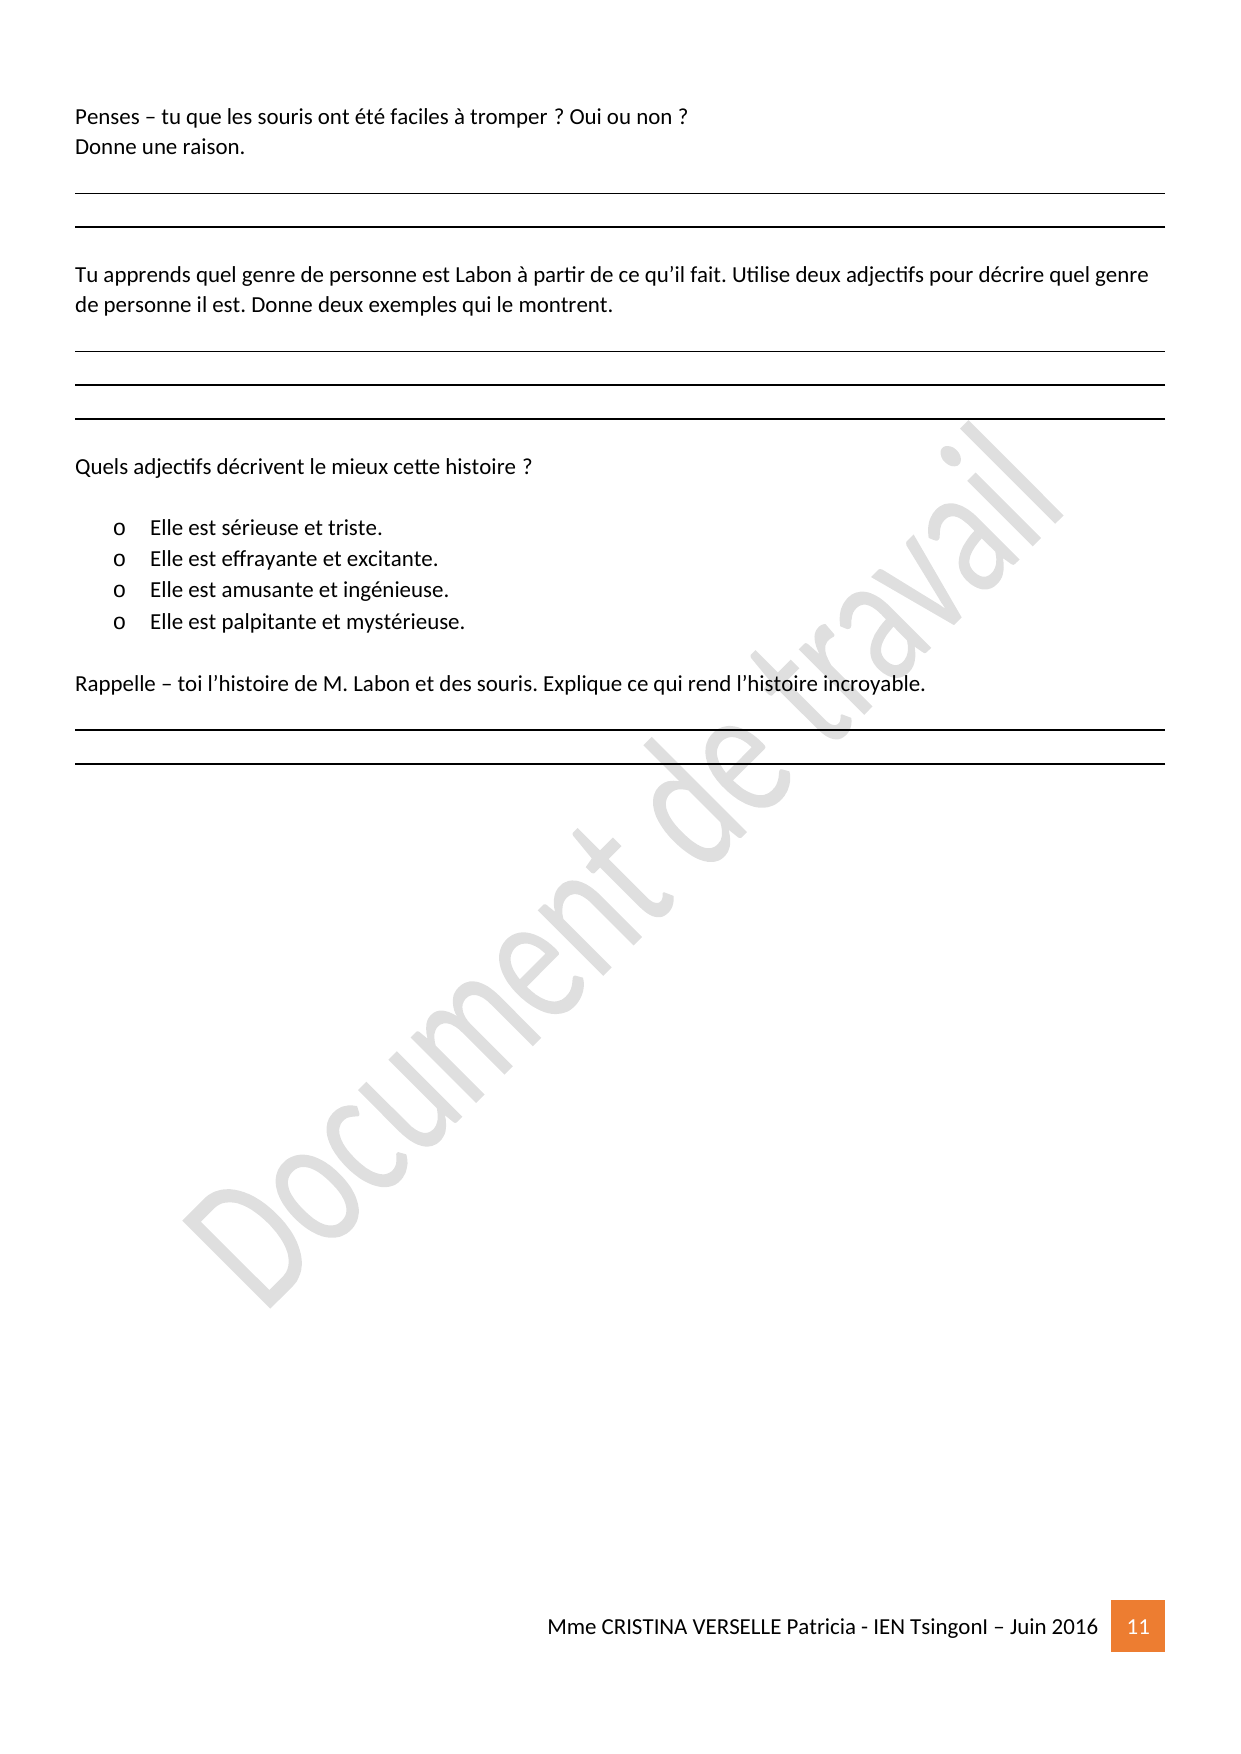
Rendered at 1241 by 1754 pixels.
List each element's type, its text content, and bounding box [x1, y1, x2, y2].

text Penses – tu que les souris ont été faciles à tromper ? Oui ou non ? [75, 102, 1165, 130]
text Quels adjectifs décrivent le mieux cette histoire ? [75, 452, 1165, 480]
text Donne une raison. [75, 132, 1165, 160]
list Elle est sérieuse et triste. [112, 513, 1165, 542]
list Elle est amusante et ingénieuse. [112, 576, 1165, 605]
text Tu apprends quel genre de personne est Labon à partir de ce qu’il fait. Utilise deux adjectifs pour décrire quel genre de personne il est. Donne deux exemples qui le montrent. [75, 260, 1165, 318]
list Elle est effrayante et excitante. [112, 544, 1165, 573]
list Elle est palpitante et mystérieuse. [112, 607, 1165, 636]
text Rappelle – toi l’histoire de M. Labon et des souris. Explique ce qui rend l’histoire incroyable. [75, 669, 1165, 697]
